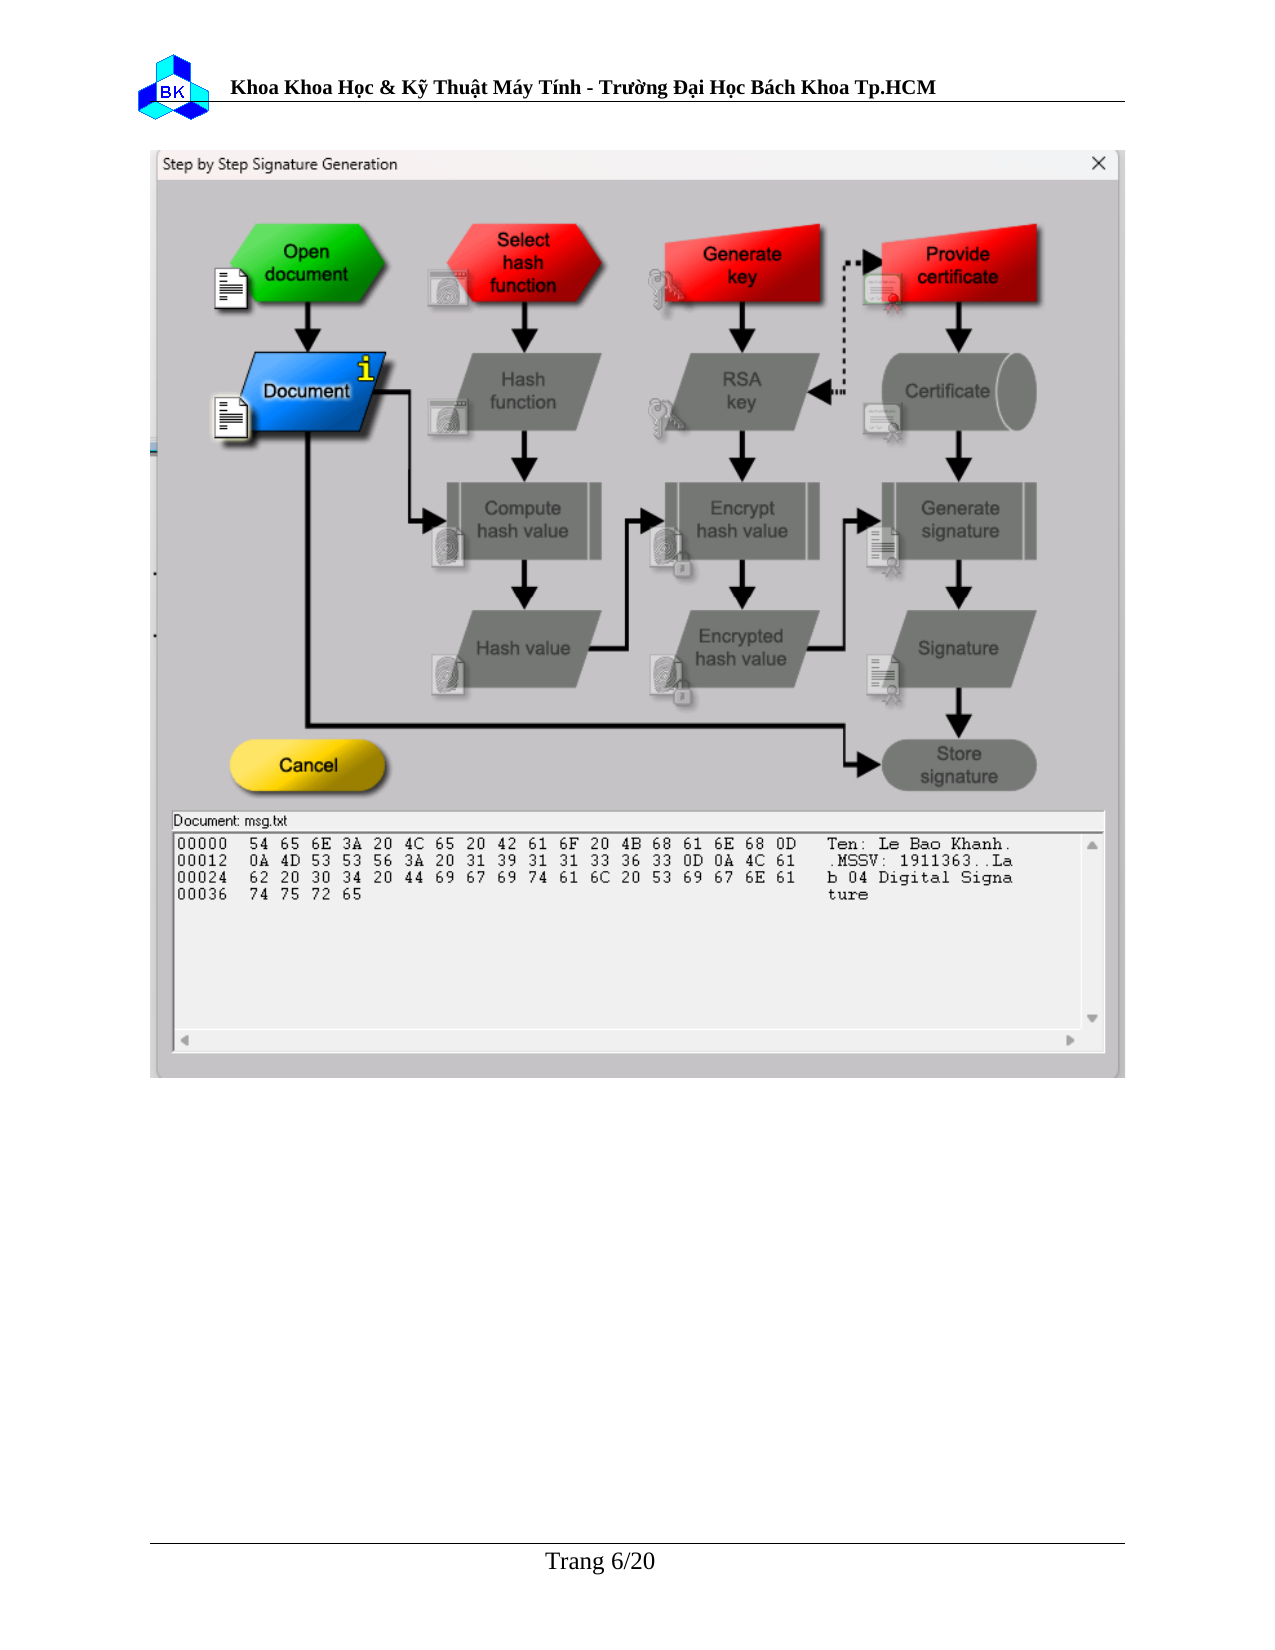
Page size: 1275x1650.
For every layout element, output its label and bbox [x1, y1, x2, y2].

picture [131, 48, 214, 132]
picture [150, 150, 1125, 1078]
